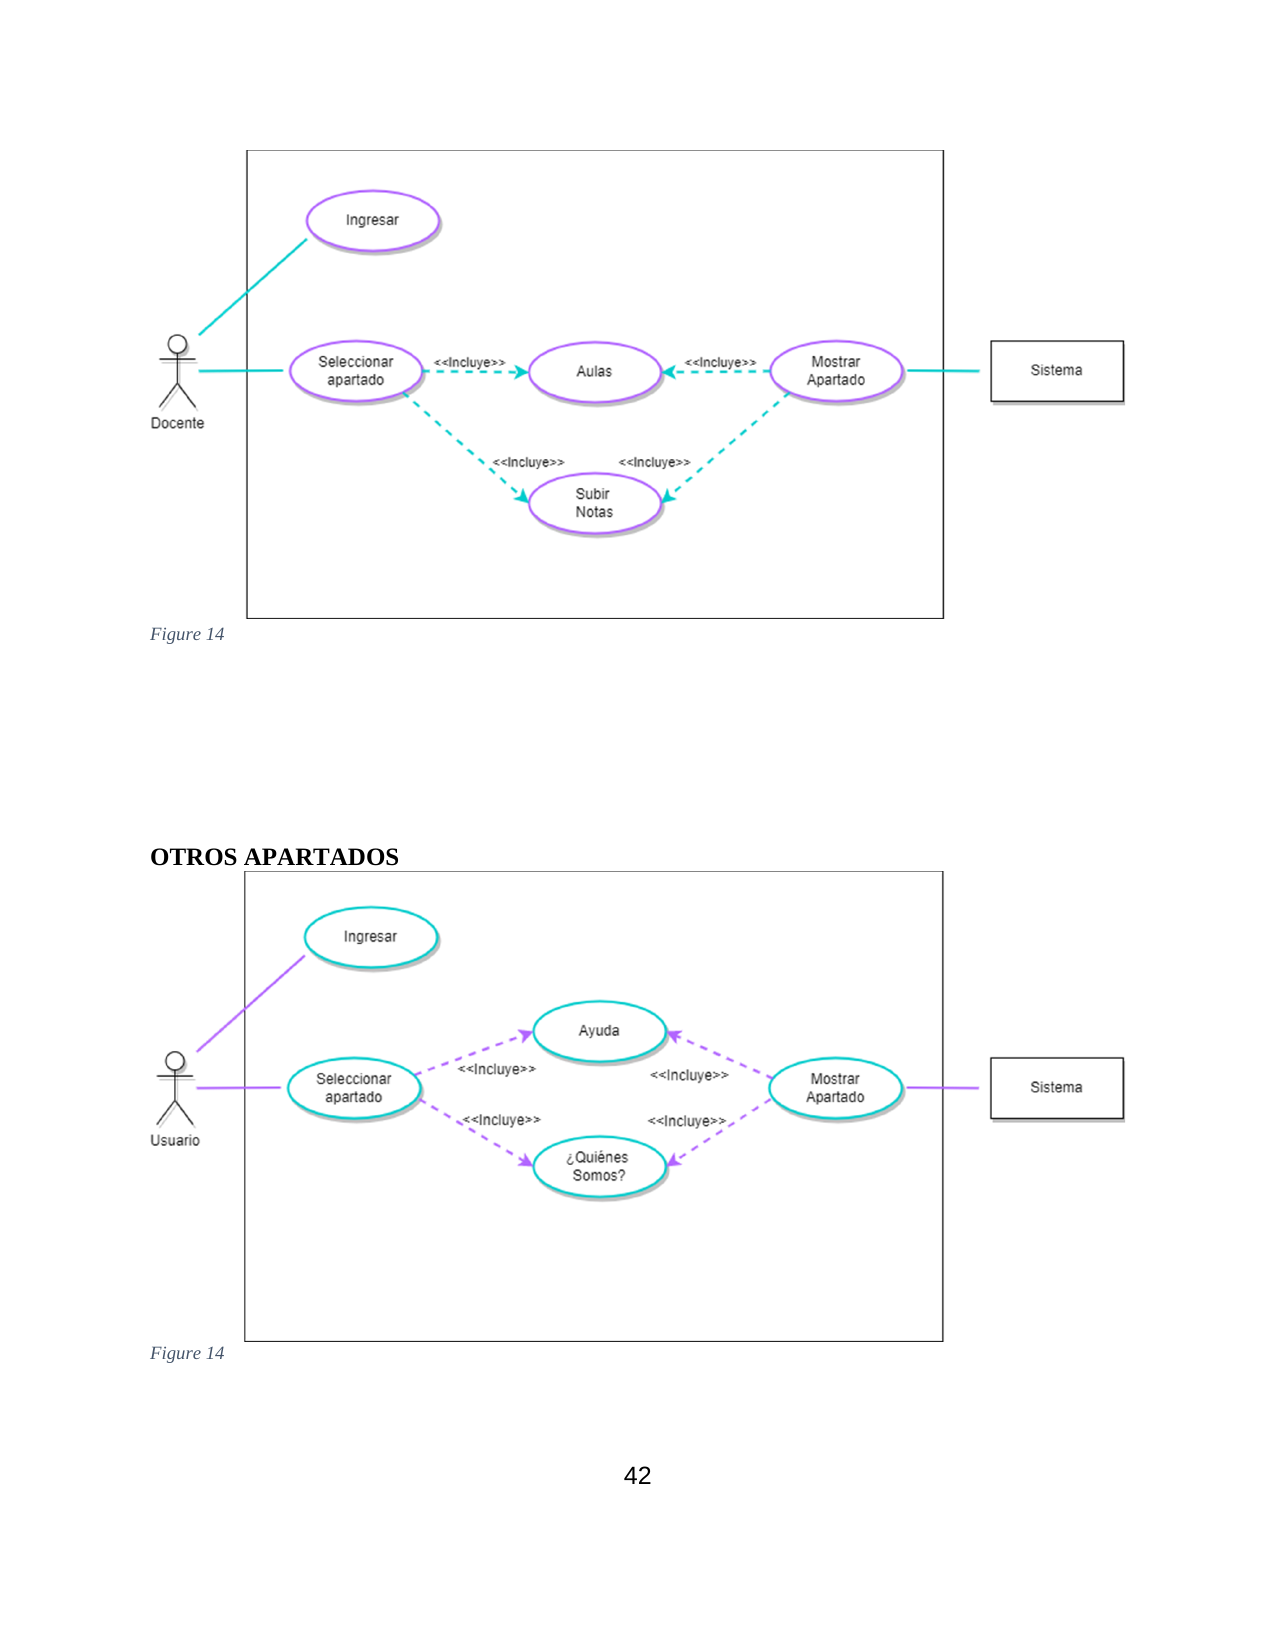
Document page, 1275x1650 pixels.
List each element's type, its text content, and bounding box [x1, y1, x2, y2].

text OTROS APARTADOS Figure 14 [150, 1342, 1125, 1363]
picture [150, 150, 1125, 619]
text Figure 14 [150, 623, 1125, 644]
picture [150, 871, 1125, 1342]
text OTROS APARTADOS Figure 14 [150, 842, 1125, 871]
